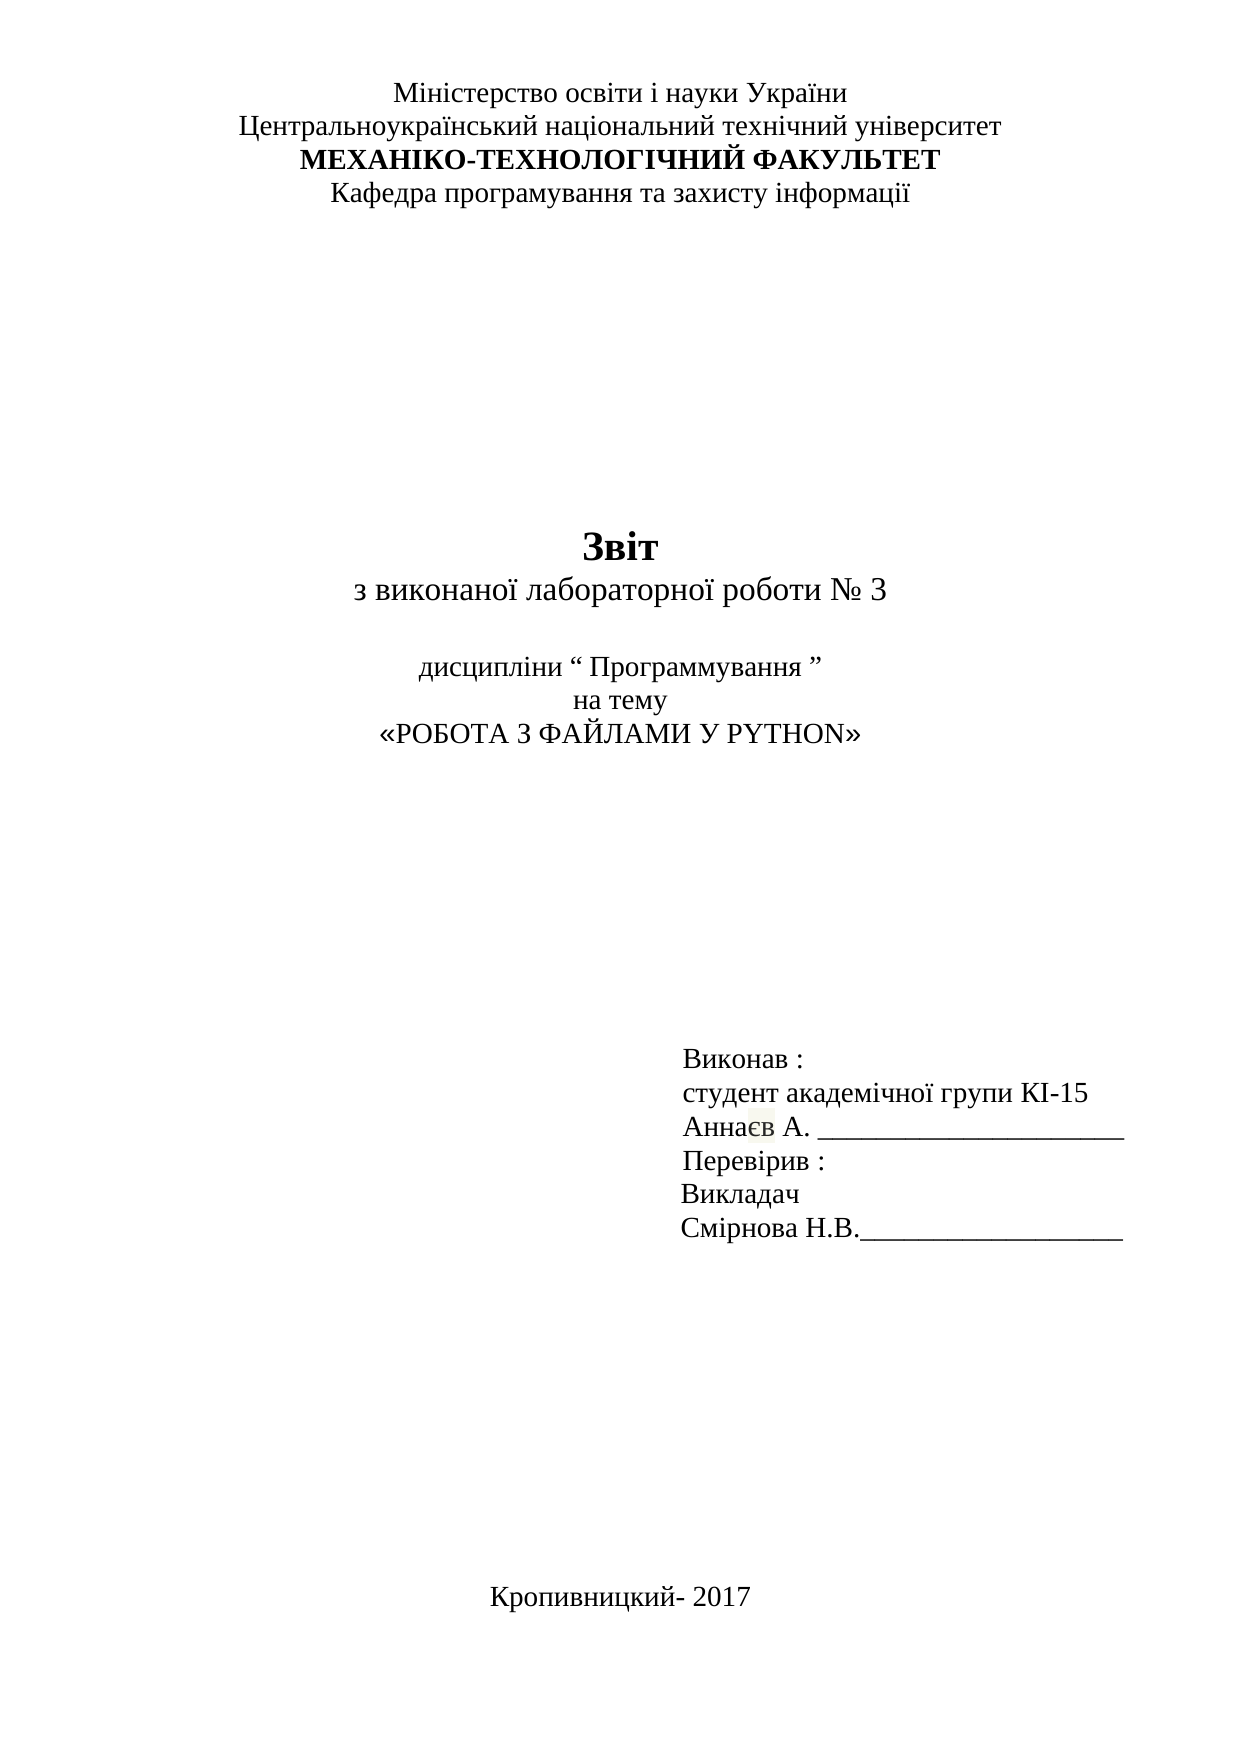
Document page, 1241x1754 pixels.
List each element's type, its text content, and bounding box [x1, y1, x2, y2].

text з виконаної лабораторної роботи № 3 [75, 569, 1165, 608]
text на тему [75, 682, 1165, 716]
text Аннаєв А. _____________________ [682, 1108, 748, 1143]
text Кафедра програмування та захисту інформації [75, 176, 1165, 209]
text Викладач [680, 1176, 1165, 1210]
text Смiрнова Н.В.__________________ [607, 1210, 1165, 1243]
text студент академічної групи КІ-15 [682, 1075, 1165, 1108]
text Аннаєв А. _____________________ [775, 1108, 1165, 1143]
text МЕХАНІКО-ТЕХНОЛОГІЧНИЙ ФАКУЛЬТЕТ [75, 142, 1165, 176]
text Міністерство освіти і науки України [75, 75, 1165, 108]
text Кропивницкий- 2017 [75, 1579, 1165, 1612]
text Звіт [75, 522, 1165, 569]
text дисципліни “ Программування ” [75, 649, 1165, 682]
text Центральноукраїнський національний технічний університет [75, 108, 1165, 142]
subtitle «РОБОТА З ФАЙЛАМИ У PYTHON» [75, 716, 1165, 749]
text Виконав : [682, 1041, 1165, 1075]
text Перевірив : [682, 1143, 1165, 1176]
